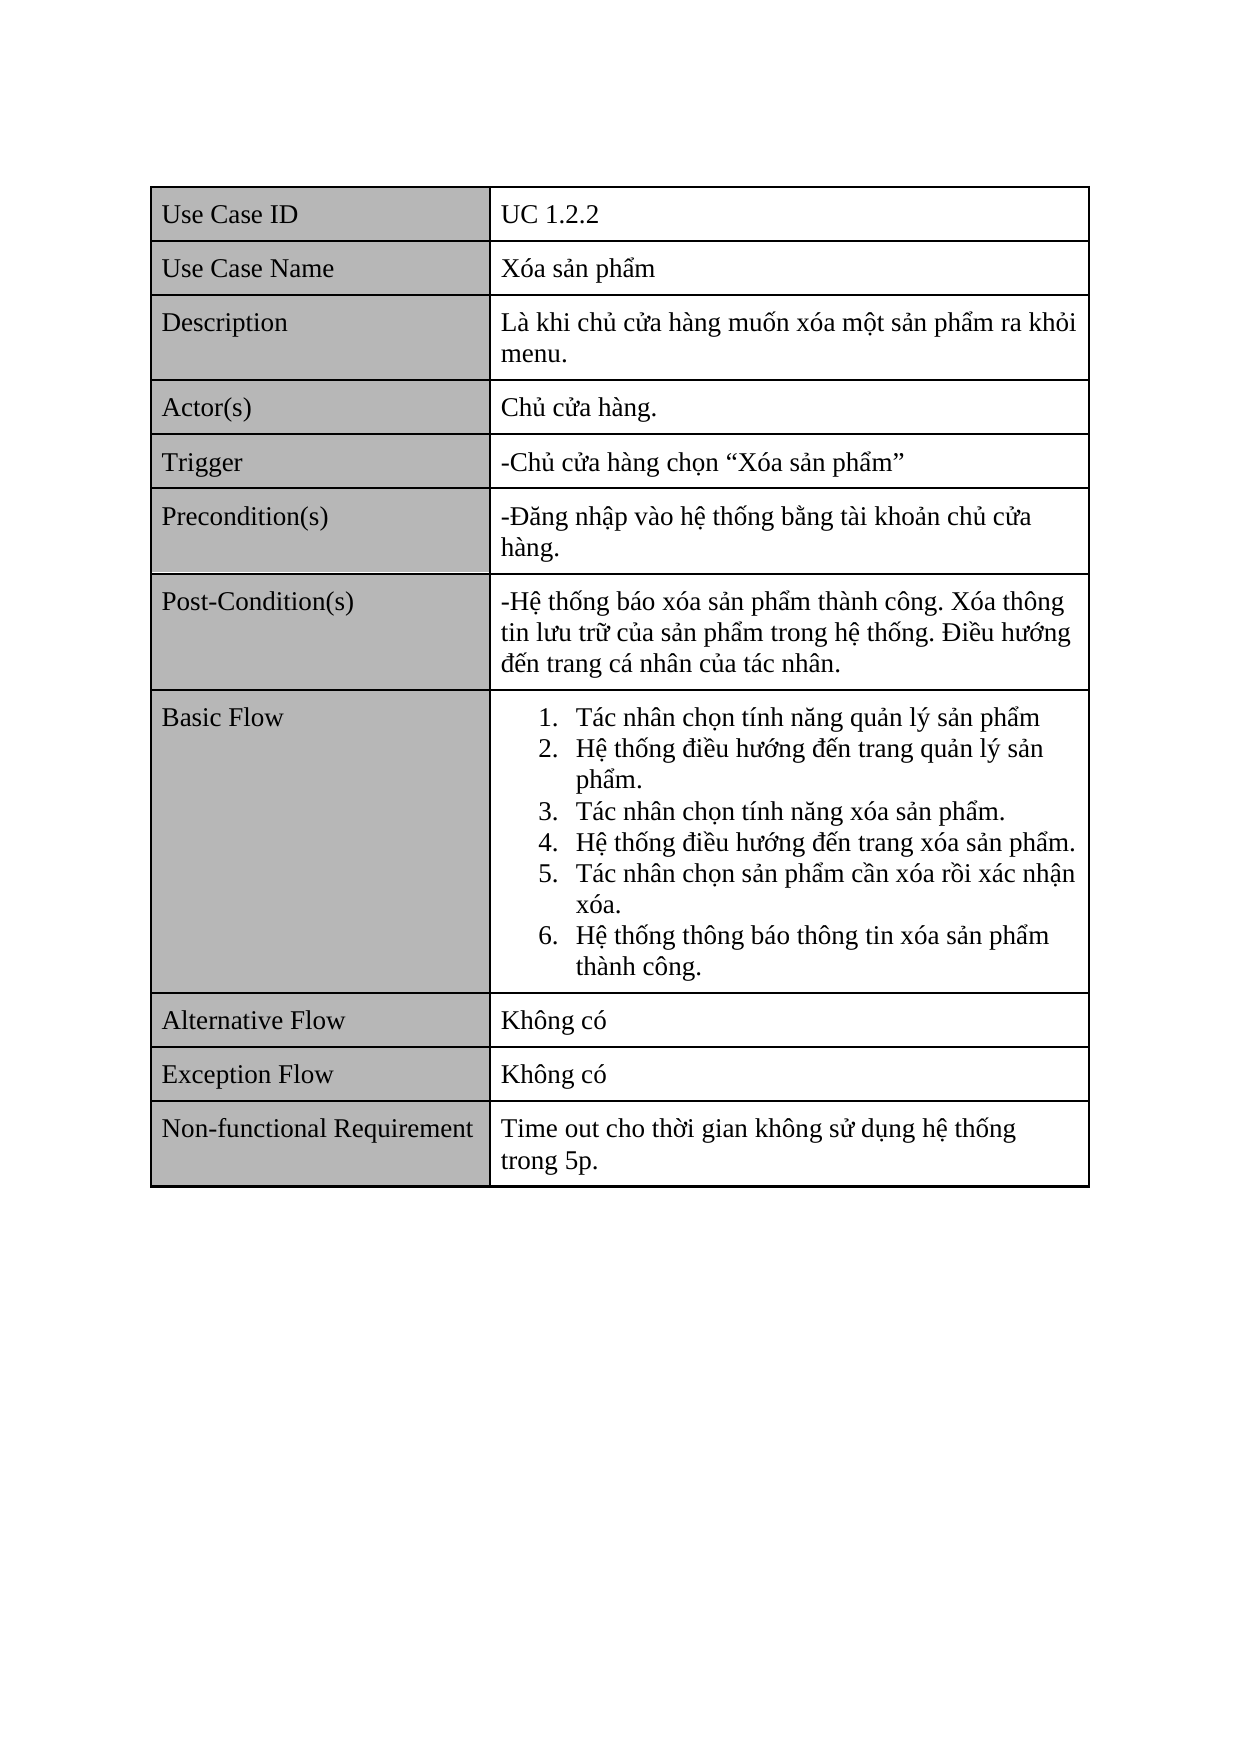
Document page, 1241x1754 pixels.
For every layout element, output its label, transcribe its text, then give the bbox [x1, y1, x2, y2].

table_cell Precondition(s) [152, 489, 489, 572]
table_cell -Chủ cửa hàng chọn “Xóa sản phẩm” [491, 435, 1088, 487]
table_cell Trigger [152, 435, 489, 487]
table_cell Là khi chủ cửa hàng muốn xóa một sản phẩm ra khỏi menu. [491, 296, 1088, 379]
table_cell Alternative Flow [152, 994, 489, 1046]
table_cell Không có [491, 1048, 1088, 1100]
table_cell Tác nhân chọn tính năng quản lý sản phẩm Hệ thống điều hướng đến trang quản lý sản phẩm. Tác nhân chọn tính năng xóa sản phẩm. Hệ thống điều hướng đến trang xóa sản phẩm. Tác nhân chọn sản phẩm cần xóa rồi xác nhận xóa. Hệ thống thông báo thông tin xóa sản phẩm thành công. [491, 691, 1088, 992]
table_cell Exception Flow [152, 1048, 489, 1100]
table_cell Non-functional Requirement [152, 1102, 489, 1185]
table_cell Use Case Name [152, 242, 489, 294]
table_cell Basic Flow [152, 691, 489, 992]
table_cell -Hệ thống báo xóa sản phẩm thành công. Xóa thông tin lưu trữ của sản phẩm trong hệ thống. Điều hướng đến trang cá nhân của tác nhân. [491, 575, 1088, 689]
table_cell Post-Condition(s) [152, 575, 489, 689]
table_header UC 1.2.2 [491, 188, 1088, 240]
table_cell Time out cho thời gian không sử dụng hệ thống trong 5p. [491, 1102, 1088, 1185]
table_cell Không có [491, 994, 1088, 1046]
table_cell Chủ cửa hàng. [491, 381, 1088, 433]
table_cell -Đăng nhập vào hệ thống bằng tài khoản chủ cửa hàng. [491, 489, 1088, 572]
table_cell Actor(s) [152, 381, 489, 433]
table_cell Description [152, 296, 489, 379]
table_header Use Case ID [152, 188, 489, 240]
table_cell Xóa sản phẩm [491, 242, 1088, 294]
